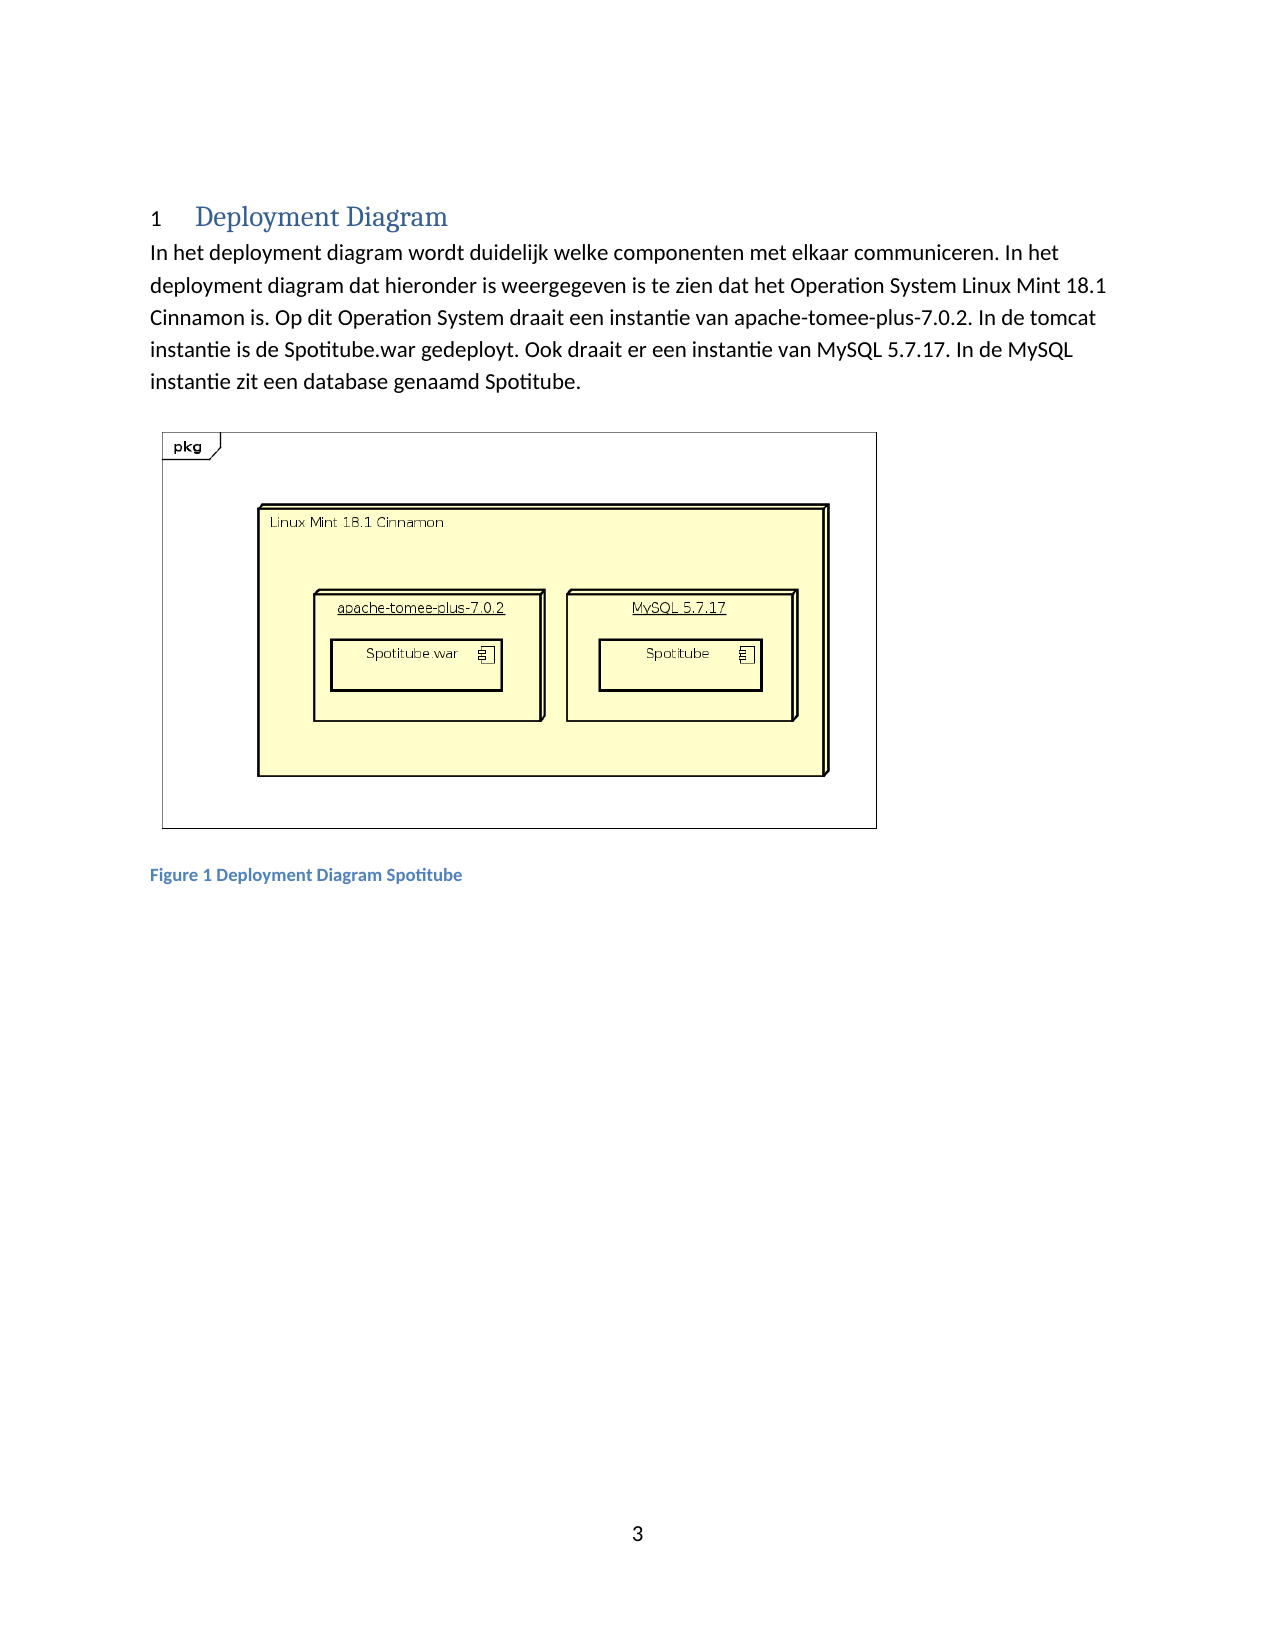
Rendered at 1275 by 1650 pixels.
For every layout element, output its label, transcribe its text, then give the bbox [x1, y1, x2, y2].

text In het deployment diagram wordt duidelijk welke componenten met elkaar communiceren. In het deployment diagram dat hieronder is weergegeven is te zien dat het Operation System Linux Mint 18.1 Cinnamon is. Op dit Operation System draait een instantie van apache-tomee-plus-7.0.2. In de tomcat instantie is de Spotitube.war gedeployt. Ook draait er een instantie van MySQL 5.7.17. In de MySQL instantie zit een database genaamd Spotitube. [150, 238, 1125, 395]
picture [150, 420, 887, 839]
subtitle Deployment Diagram [150, 200, 1125, 233]
